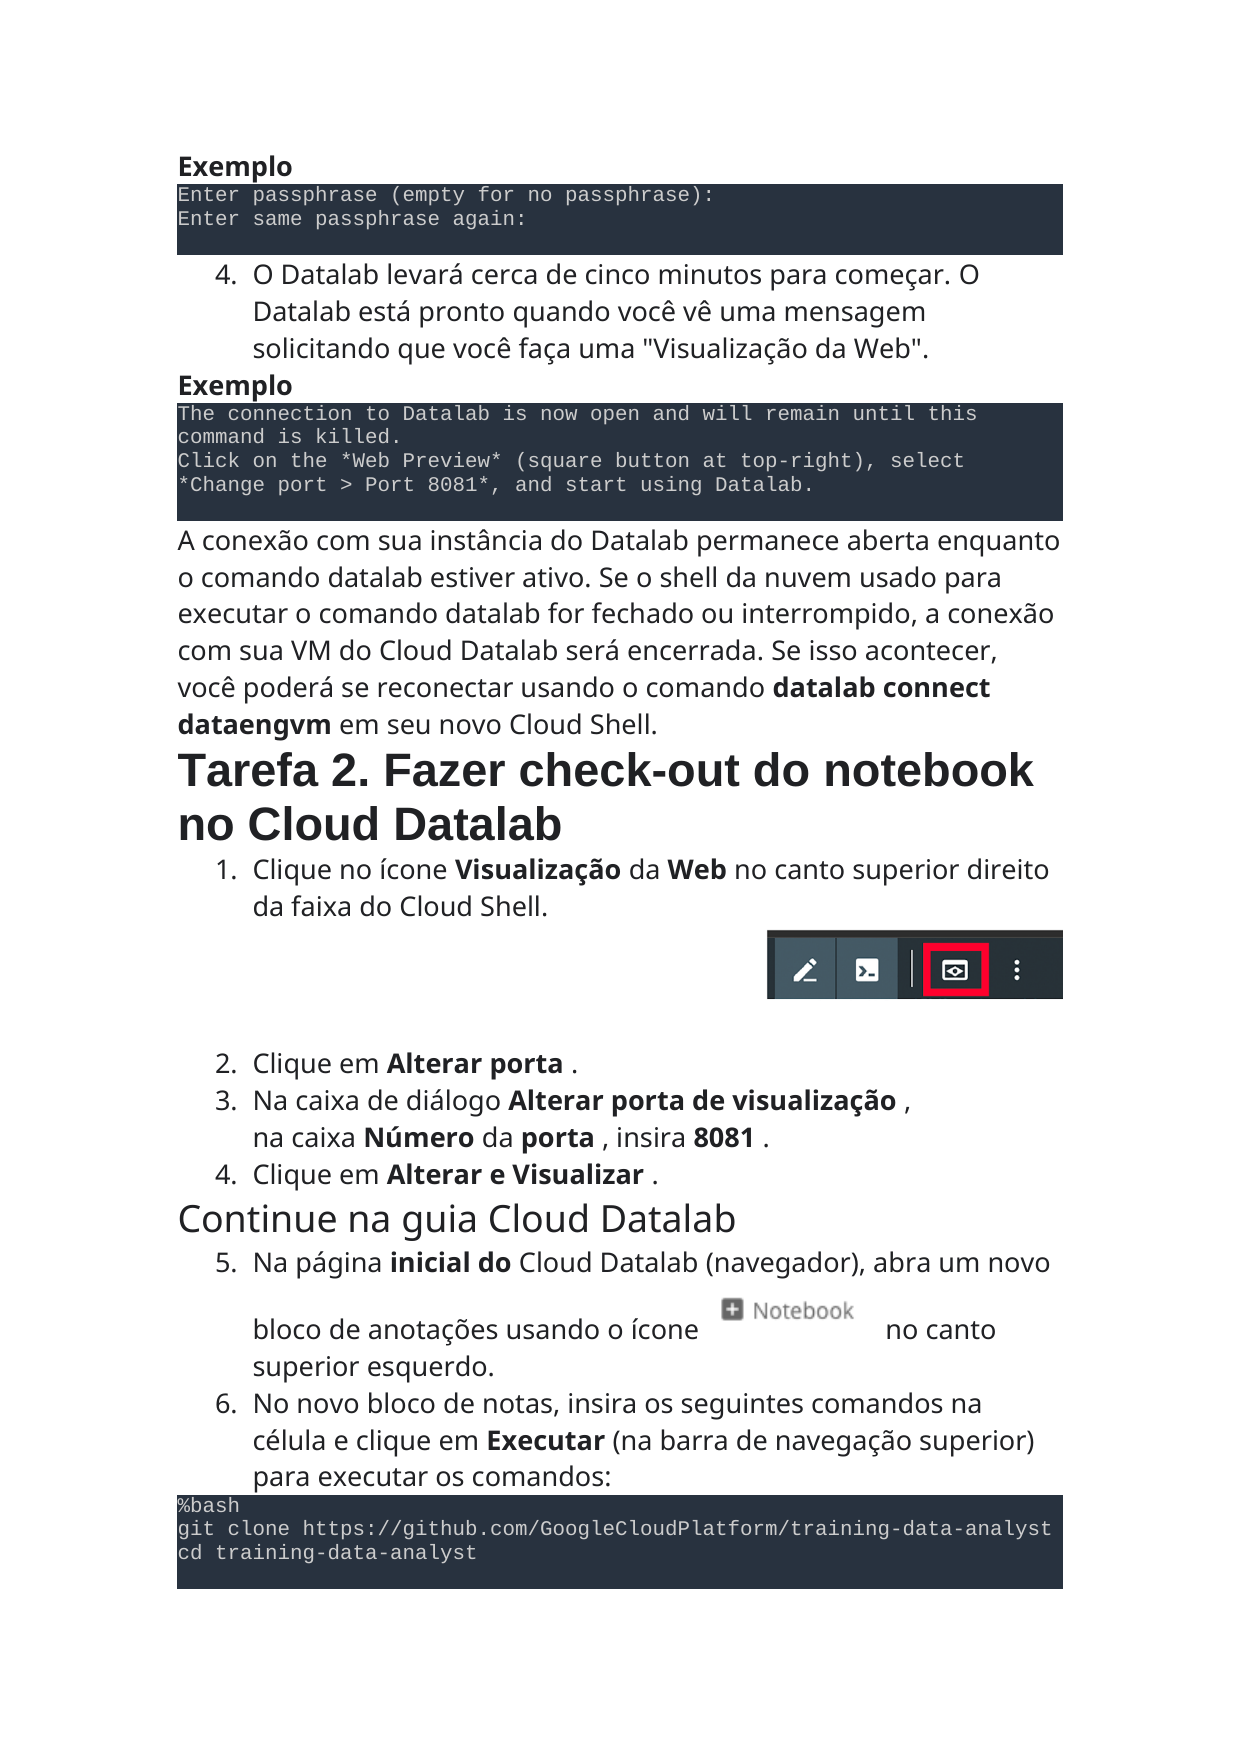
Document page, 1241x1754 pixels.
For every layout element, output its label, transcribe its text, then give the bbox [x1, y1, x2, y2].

list Clique no ícone Visualização da Web no canto superior direito da faixa do Cloud Shell. [215, 850, 1063, 924]
text git clone https://github.com/GoogleCloudPlatform/training-data-analyst [177, 1518, 1063, 1542]
text Enter passphrase (empty for no passphrase): [177, 184, 1063, 208]
picture [177, 924, 1063, 1007]
text A conexão com sua instância do Datalab permanece aberta enquanto o comando datalab estiver ativo. Se o shell da nuvem usado para executar o comando datalab for fechado ou interrompido, a conexão com sua VM do Cloud Datalab será encerrada. Se isso acontecer, você poderá se reconectar usando o comando datalab connect dataengvm em seu novo Cloud Shell. [177, 521, 1063, 742]
text Click on the *Web Preview* (square button at top-right), select *Change port > Port 8081*, and start using Datalab. [177, 450, 1063, 497]
text %bash [177, 1495, 1063, 1518]
text Enter same passphrase again: [177, 208, 1063, 232]
text Exemplo [177, 366, 1063, 403]
text The connection to Datalab is now open and will remain until this command is killed. [177, 403, 1063, 450]
list Na página inicial do Cloud Datalab (navegador), abra um novo bloco de anotações usando o ícone no canto superior esquerdo. [215, 1243, 1063, 1384]
list Clique em Alterar porta . [215, 1044, 1063, 1081]
list Clique em Alterar e Visualizar . [215, 1155, 1063, 1192]
text Continue na guia Cloud Datalab [177, 1192, 1063, 1243]
list O Datalab levará cerca de cinco minutos para começar. O Datalab está pronto quando você vê uma mensagem solicitando que você faça uma "Visualização da Web". [215, 255, 1063, 366]
text cd training-data-analyst [177, 1542, 1063, 1566]
picture [706, 1280, 879, 1340]
text Tarefa 2. Fazer check-out do notebook no Cloud Datalab [177, 742, 1063, 850]
text Exemplo [177, 148, 1063, 184]
list Na caixa de diálogo Alterar porta de visualização , na caixa Número da porta , insira 8081 . [215, 1081, 1063, 1155]
list No novo bloco de notas, insira os seguintes comandos na célula e clique em Executar (na barra de navegação superior) para executar os comandos: [215, 1384, 1063, 1495]
